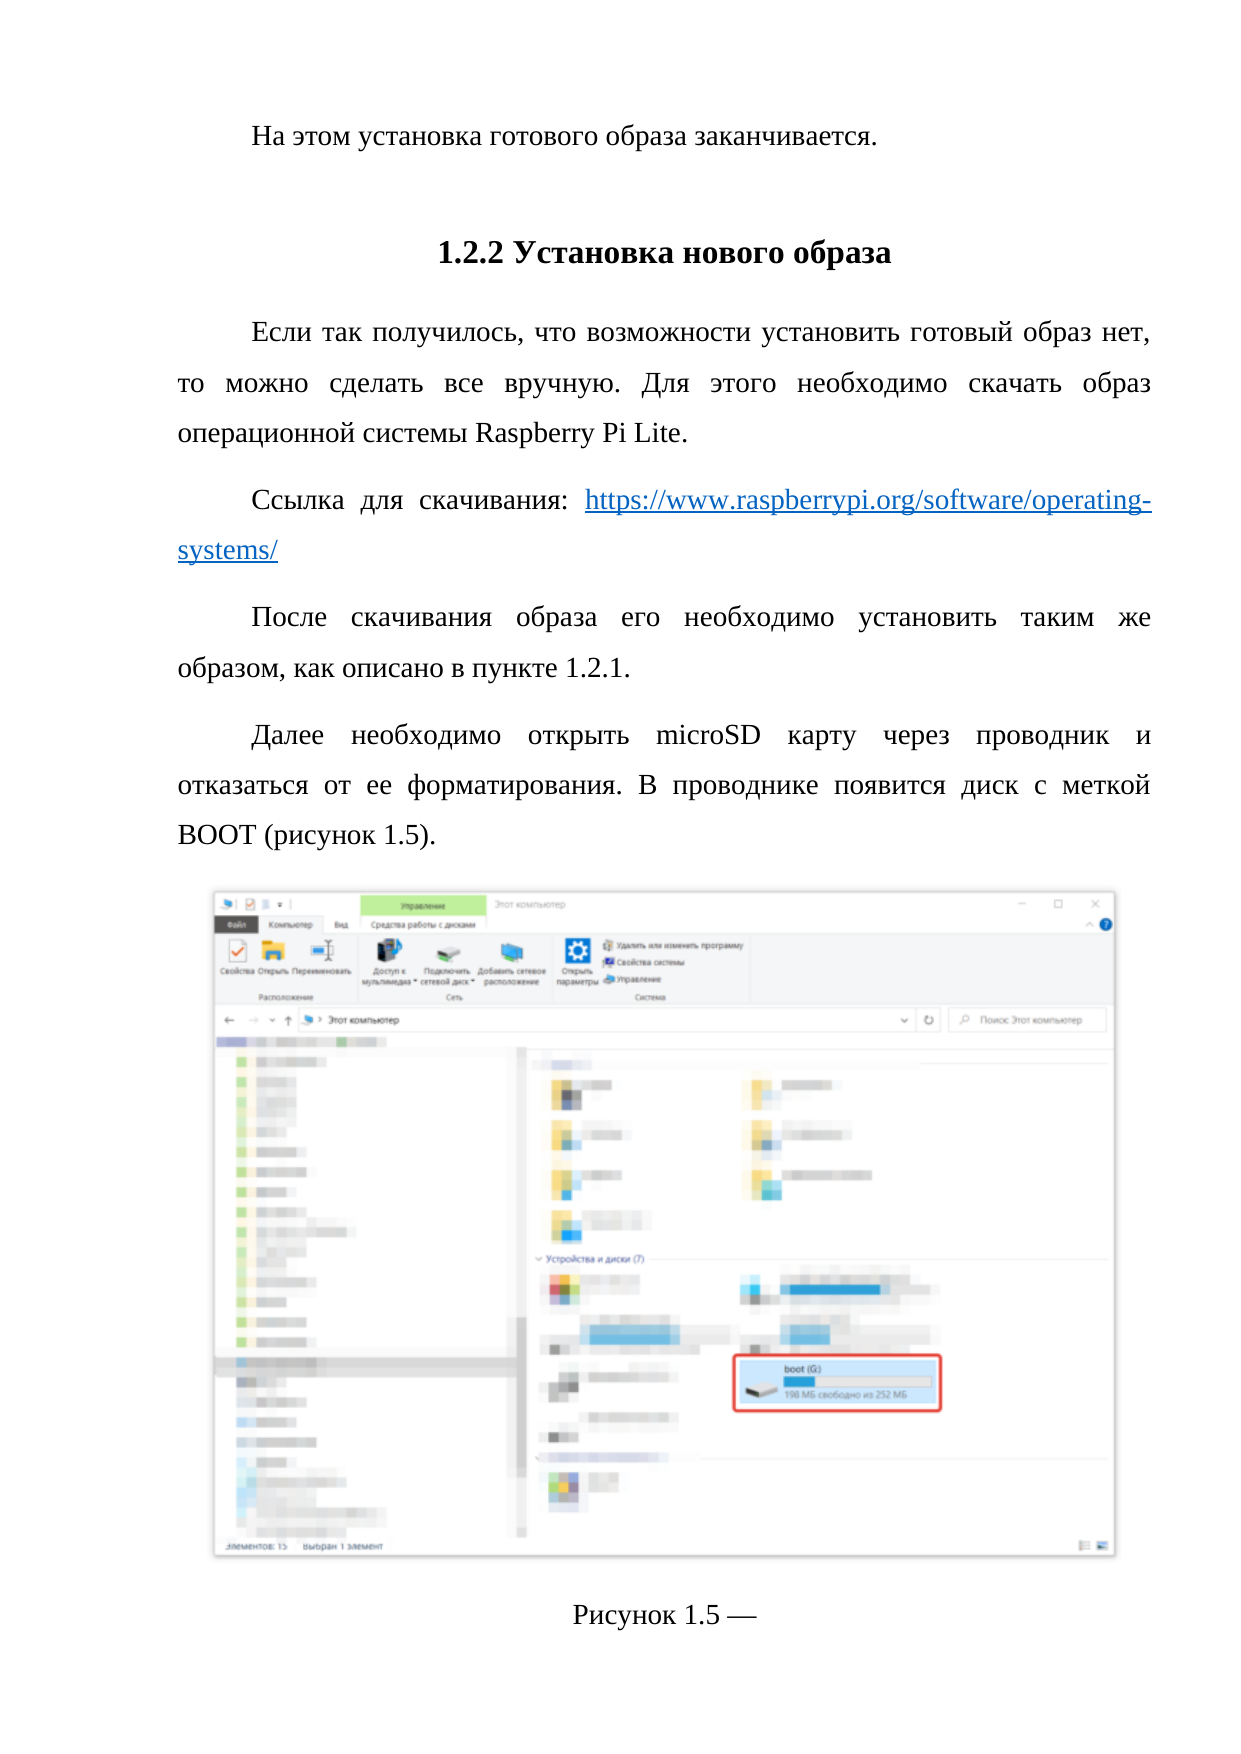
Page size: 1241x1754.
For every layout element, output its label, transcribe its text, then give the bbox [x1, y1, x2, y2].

text Ссылка для скачивания: https://www.raspberrypi.org/software/operating-systems/ [177, 482, 1152, 566]
text После скачивания образа его необходимо установить таким же образом, как описано в пункте 1.2.1. [177, 599, 1152, 683]
text Если так получилось, что возможности установить готовый образ нет, то можно сделать все вручную. Для этого необходимо скачать образ операционной системы Raspberry Pi Lite. [177, 314, 1152, 449]
picture [206, 884, 1123, 1564]
text Далее необходимо открыть microSD карту через проводник и отказаться от ее форматирования. В проводнике появится диск с меткой BOOT (рисунок 1.5). [177, 717, 1152, 851]
text Рисунок 1.5 — [177, 1597, 1152, 1631]
text На этом установка готового образа заканчивается. [177, 118, 1152, 152]
subtitle 1.2.2 Установка нового образа [177, 232, 1152, 270]
